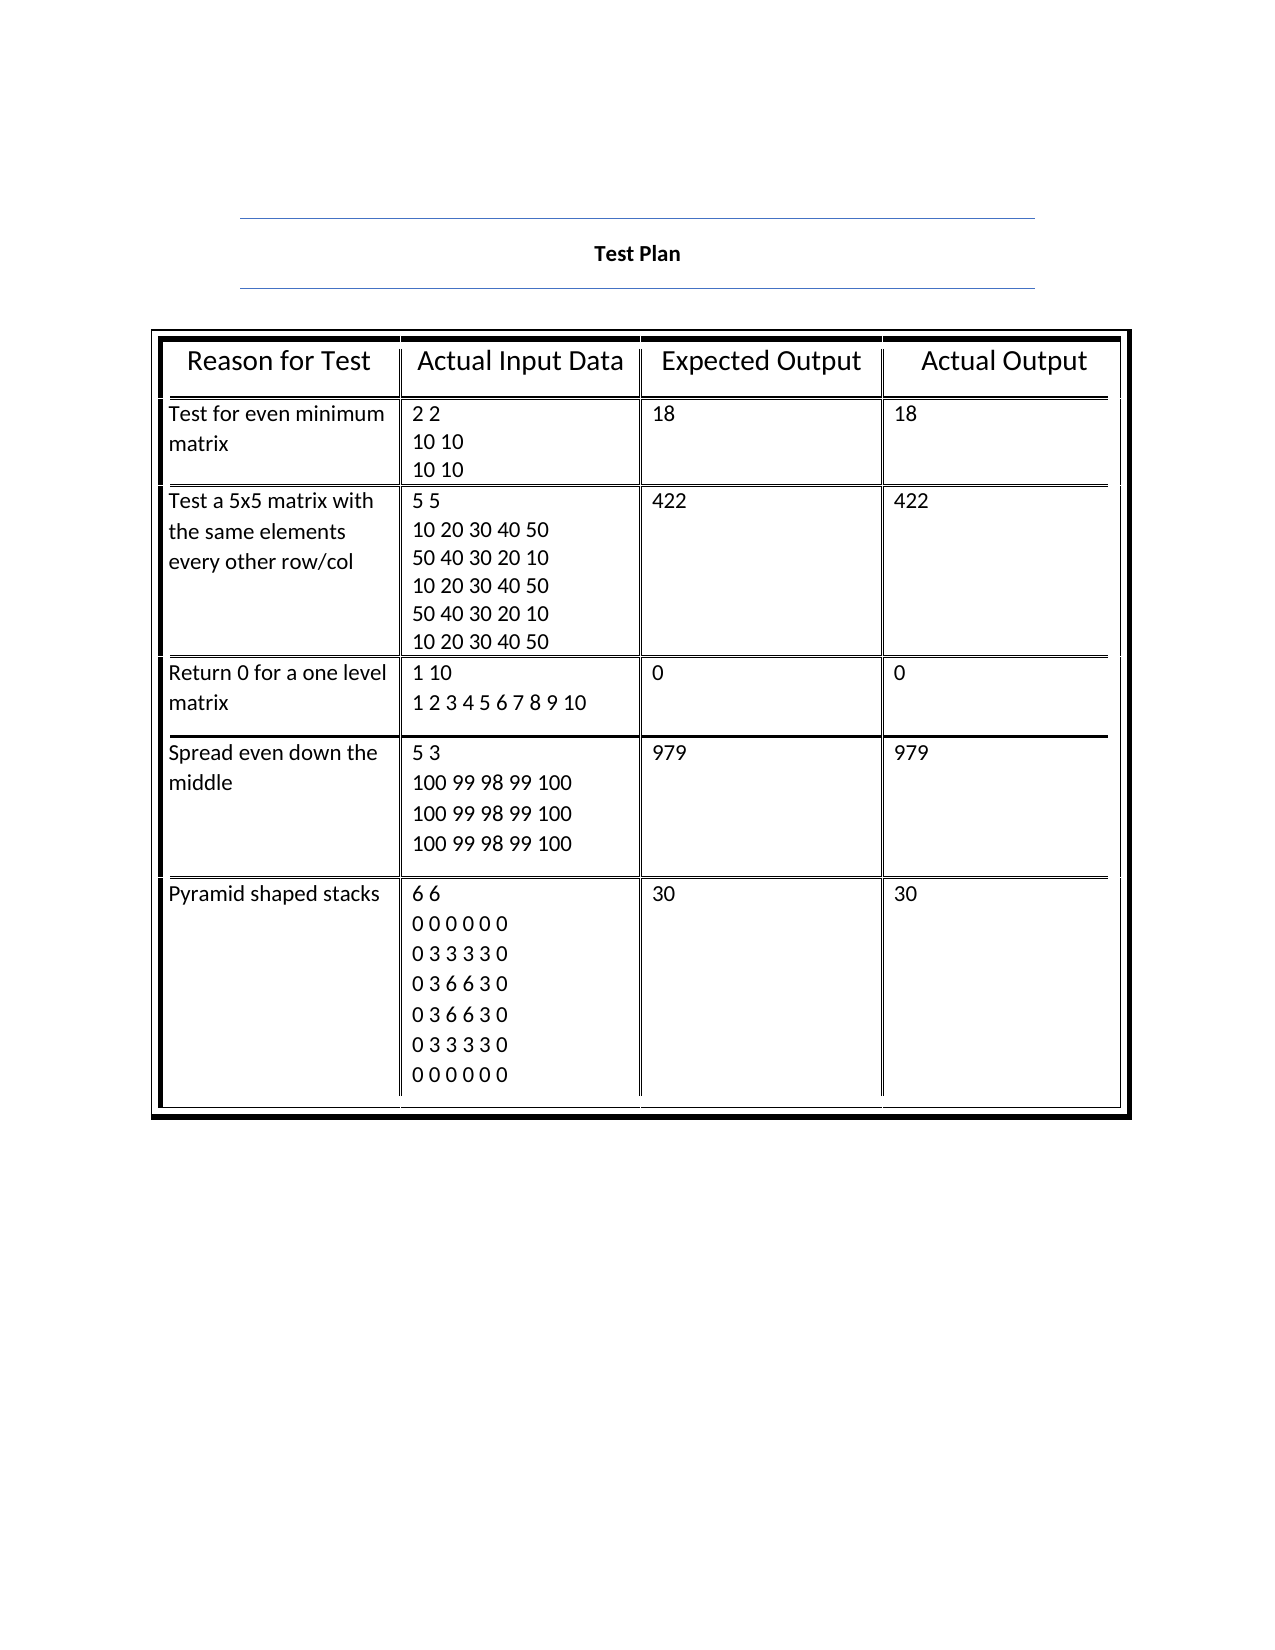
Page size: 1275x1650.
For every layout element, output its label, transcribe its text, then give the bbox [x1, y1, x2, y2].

table_cell 6 6 0 0 0 0 0 0 0 3 3 3 3 0 0 3 6 6 3 0 0 3 6 6 3 0 0 3 3 3 3 0 0 0 0 0 0 0 [401, 879, 641, 1107]
table_header Actual Input Data [401, 337, 641, 396]
table_cell 5 3 100 99 98 99 100 100 99 98 99 100 100 99 98 99 100 [402, 738, 639, 876]
table_cell 0 [642, 658, 881, 735]
text Test Plan [240, 219, 1035, 288]
table_header Actual Output [883, 331, 1126, 396]
table_cell 1 10 1 2 3 4 5 6 7 8 9 10 [402, 658, 639, 735]
table_cell 30 [883, 876, 1126, 1107]
table_cell 0 [883, 655, 1126, 735]
table_cell 979 [642, 738, 881, 876]
table_header Expected Output [641, 342, 882, 396]
table_cell Spread even down the middle [163, 735, 399, 876]
table_cell 422 [642, 487, 881, 655]
table_cell Test a 5x5 matrix with the same elements every other row/col [163, 484, 399, 655]
table_header Reason for Test [163, 337, 401, 396]
table_cell Pyramid shaped stacks [157, 876, 401, 1107]
table_cell 2 2 10 10 10 10 [402, 400, 639, 483]
table_cell 30 [641, 879, 882, 1107]
table_cell 18 [642, 400, 881, 483]
table_cell Test for even minimum matrix [163, 396, 399, 483]
table_cell 5 5 10 20 30 40 50 50 40 30 20 10 10 20 30 40 50 50 40 30 20 10 10 20 30 40 50 [402, 487, 639, 655]
table_cell 18 [884, 396, 1120, 483]
table_cell Return 0 for a one level matrix [157, 655, 401, 735]
table_cell 422 [884, 484, 1120, 655]
table_cell 979 [884, 735, 1120, 876]
